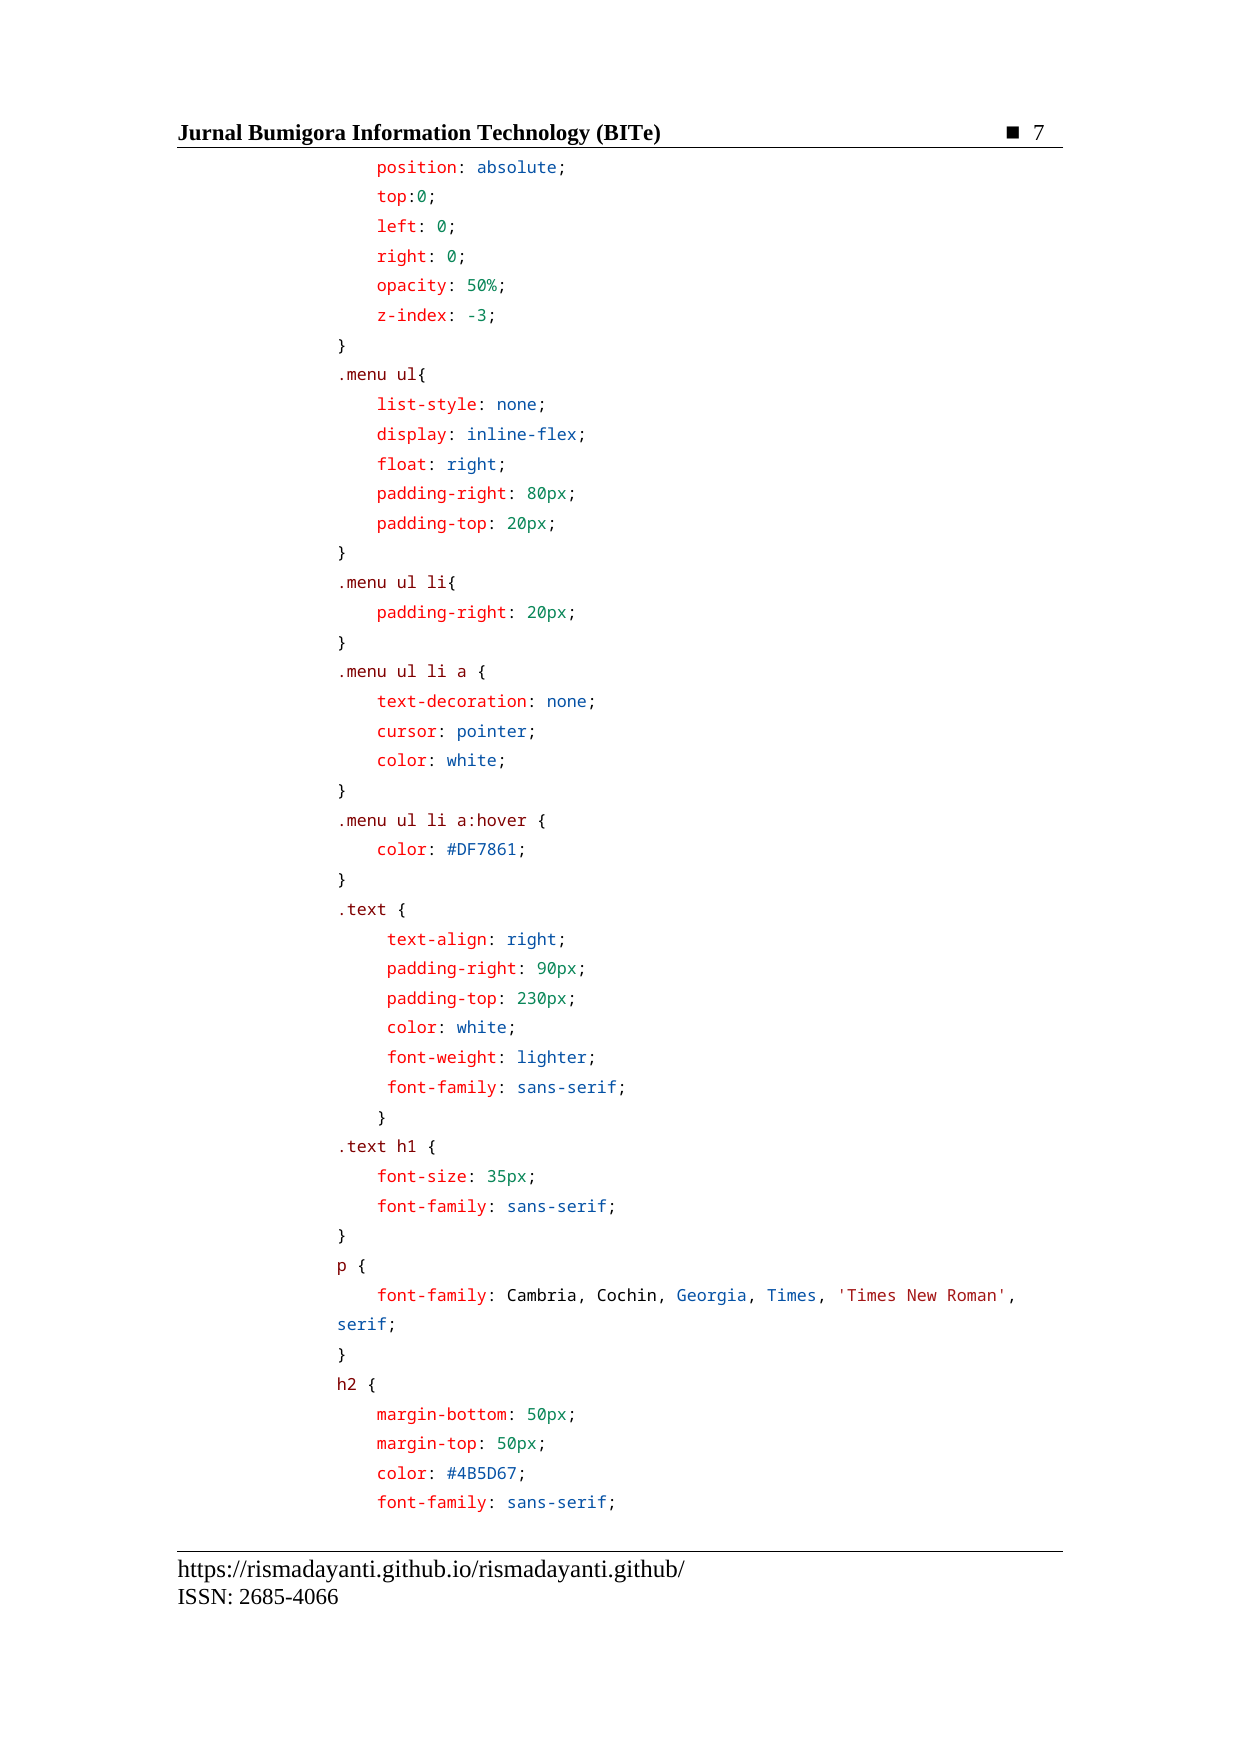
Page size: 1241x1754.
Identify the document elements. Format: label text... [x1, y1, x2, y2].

text font-family: Cambria, Cochin, Georgia, Times, 'Times New Roman', serif; [337, 1276, 1063, 1336]
text text-decoration: none; [337, 683, 1063, 712]
text font-family: sans-serif; [337, 1484, 1063, 1514]
text .menu ul li a { [337, 653, 1063, 683]
text .menu ul li a:hover { [337, 801, 1063, 831]
text } [337, 623, 1063, 653]
text display: inline-flex; [337, 415, 1063, 445]
text p { [337, 1247, 1063, 1276]
text right: 0; [337, 237, 1063, 267]
text font-size: 35px; [337, 1158, 1063, 1187]
text z-index: -3; [337, 297, 1063, 326]
text font-weight: lighter; [337, 1039, 1063, 1068]
text .menu ul{ [337, 356, 1063, 386]
text } [337, 861, 1063, 890]
text font-family: sans-serif; [337, 1068, 1063, 1098]
text top:0; [337, 178, 1063, 208]
text opacity: 50%; [337, 267, 1063, 297]
text position: absolute; [337, 148, 1063, 178]
text float: right; [337, 445, 1063, 475]
text cursor: pointer; [337, 712, 1063, 742]
text color: #DF7861; [337, 831, 1063, 861]
text padding-right: 20px; [337, 593, 1063, 623]
text font-family: sans-serif; [337, 1187, 1063, 1217]
text list-style: none; [337, 386, 1063, 415]
text } [337, 1336, 1063, 1365]
text left: 0; [337, 208, 1063, 237]
text padding-right: 80px; [337, 475, 1063, 504]
text .text { [337, 890, 1063, 920]
text } [337, 772, 1063, 801]
text } [337, 1217, 1063, 1247]
text .menu ul li{ [337, 564, 1063, 593]
text } [337, 534, 1063, 564]
text } [337, 1098, 1063, 1128]
text padding-top: 230px; [337, 979, 1063, 1009]
text h2 { [337, 1365, 1063, 1395]
text } [337, 326, 1063, 356]
text text-align: right; [337, 920, 1063, 950]
text padding-top: 20px; [337, 504, 1063, 534]
text margin-top: 50px; [337, 1425, 1063, 1454]
text color: white; [337, 742, 1063, 772]
text margin-bottom: 50px; [337, 1395, 1063, 1425]
text .text h1 { [337, 1128, 1063, 1158]
text color: white; [337, 1009, 1063, 1039]
text color: #4B5D67; [337, 1454, 1063, 1484]
text padding-right: 90px; [337, 950, 1063, 979]
